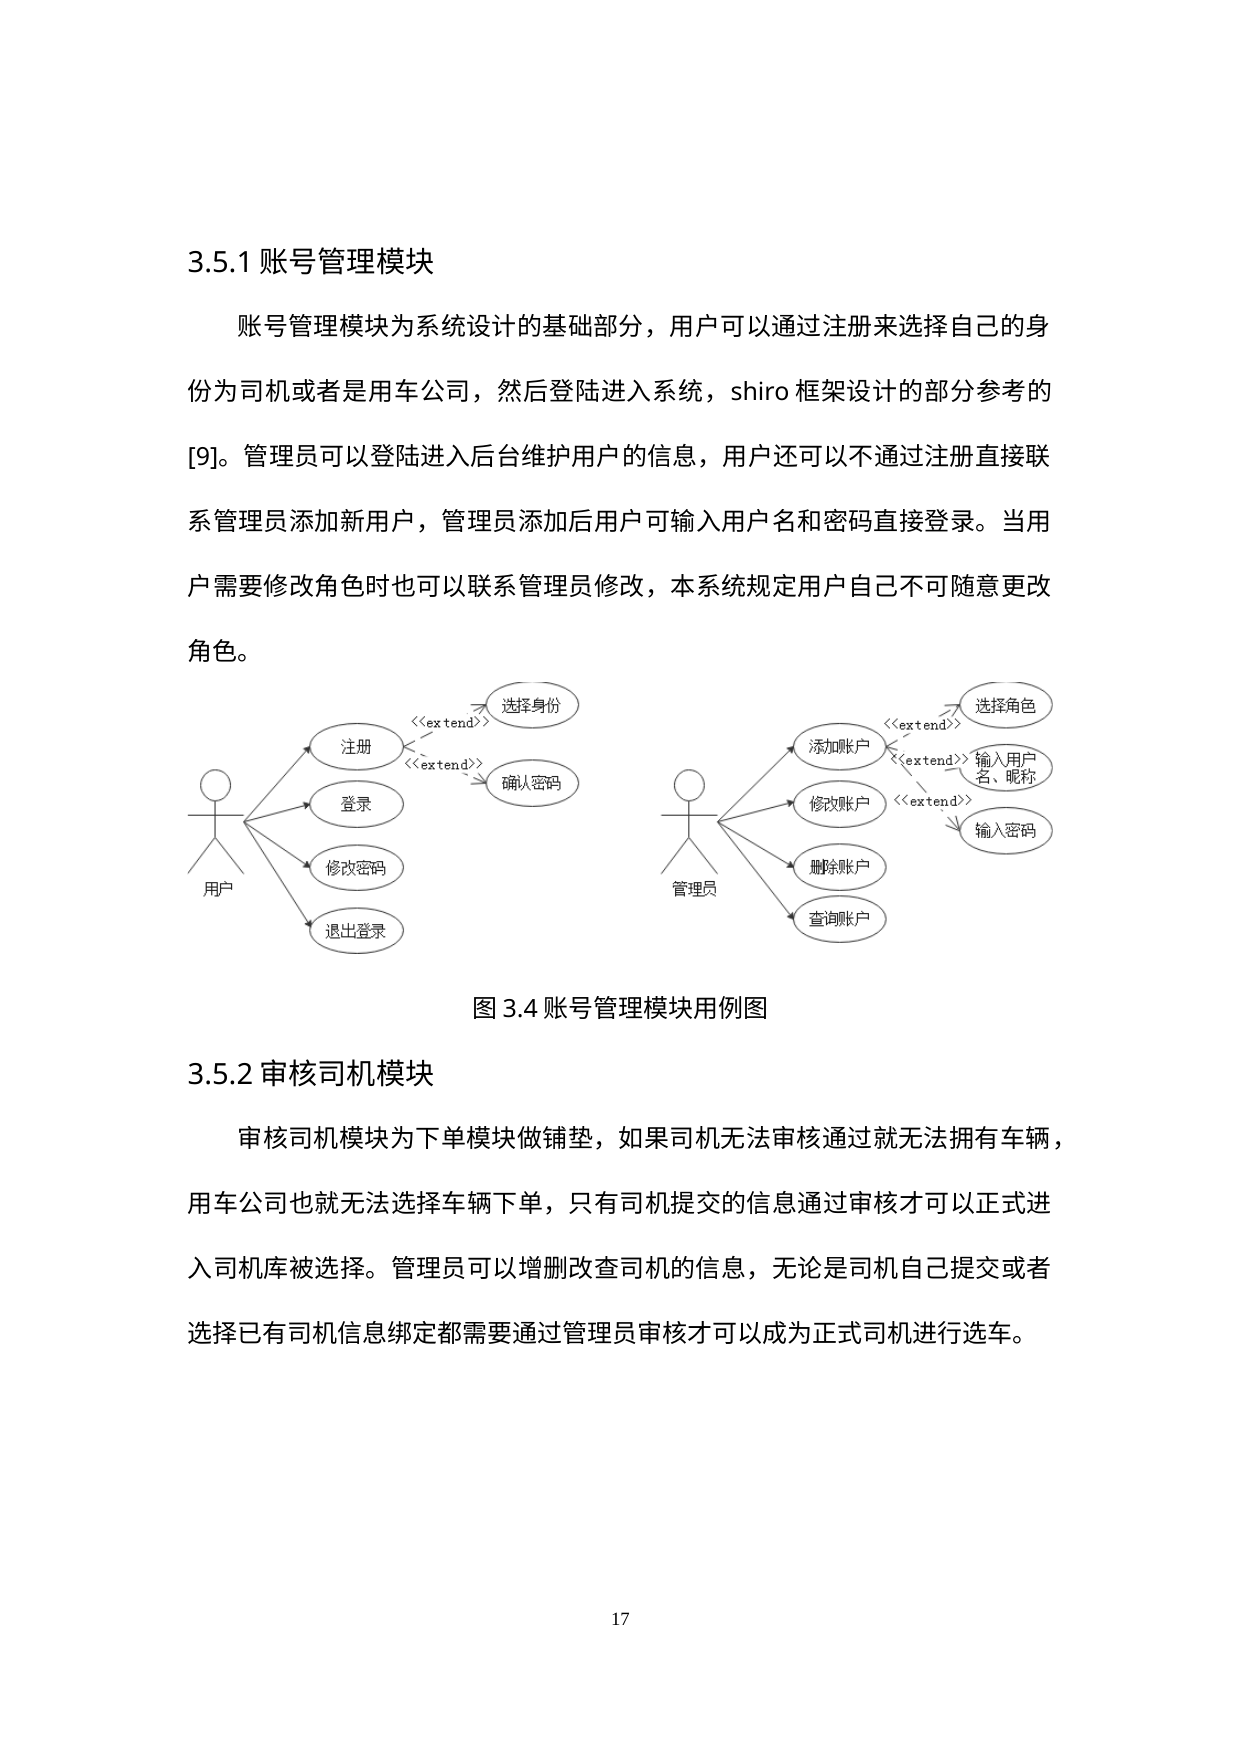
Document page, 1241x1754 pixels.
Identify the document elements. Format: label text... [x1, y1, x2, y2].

text 图3.4账号管理模块用例图 [187, 974, 1053, 1039]
picture [187, 682, 1053, 954]
text 3.5.2审核司机模块 [187, 1039, 1053, 1104]
text 审核司机模块为下单模块做铺垫，如果司机无法审核通过就无法拥有车辆，用车公司也就无法选择车辆下单，只有司机提交的信息通过审核才可以正式进入司机库被选择。管理员可以增删改查司机的信息，无论是司机自己提交或者选择已有司机信息绑定都需要通过管理员审核才可以成为正式司机进行选车。 [187, 1104, 1053, 1364]
text 3.5.1账号管理模块 [187, 227, 1053, 292]
